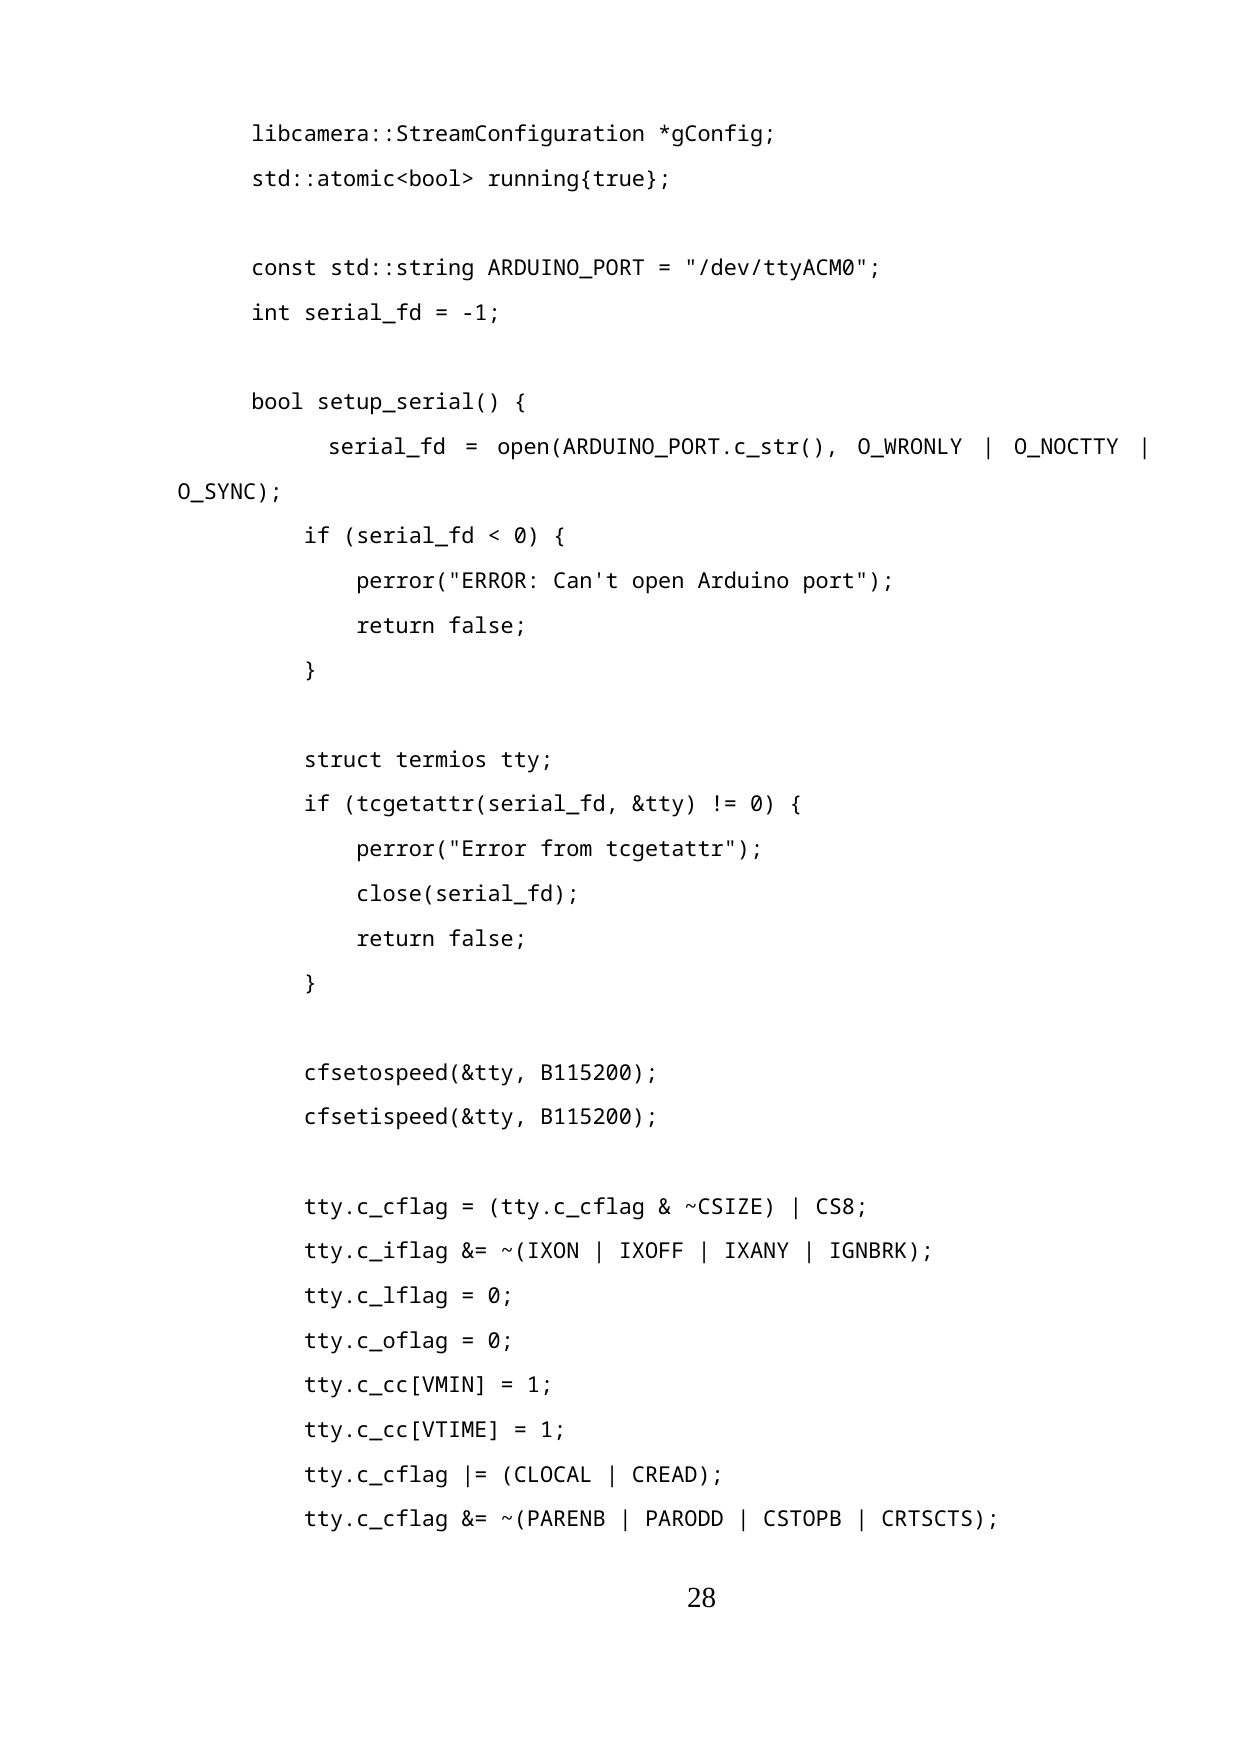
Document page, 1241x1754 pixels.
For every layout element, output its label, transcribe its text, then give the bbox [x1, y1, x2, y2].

text return false; [177, 922, 1152, 952]
text cfsetispeed(&tty, B115200); [177, 1101, 1152, 1131]
text } [177, 654, 1152, 684]
text tty.c_cc[VTIME] = 1; [177, 1414, 1152, 1444]
text int serial_fd = -1; [177, 297, 1152, 327]
text perror("Error from tcgetattr"); [177, 833, 1152, 863]
text close(serial_fd); [177, 878, 1152, 908]
text tty.c_iflag &= ~(IXON | IXOFF | IXANY | IGNBRK); [177, 1235, 1152, 1265]
text tty.c_cflag = (tty.c_cflag & ~CSIZE) | CS8; [177, 1191, 1152, 1220]
text tty.c_cflag &= ~(PARENB | PARODD | CSTOPB | CRTSCTS); [177, 1503, 1152, 1533]
text if (serial_fd < 0) { [177, 520, 1152, 550]
text tty.c_oflag = 0; [177, 1325, 1152, 1354]
text serial_fd = open(ARDUINO_PORT.c_str(), O_WRONLY | O_NOCTTY | O_SYNC); [177, 431, 1152, 505]
text tty.c_cc[VMIN] = 1; [177, 1369, 1152, 1399]
text if (tcgetattr(serial_fd, &tty) != 0) { [177, 788, 1152, 818]
text tty.c_cflag |= (CLOCAL | CREAD); [177, 1459, 1152, 1488]
text struct termios tty; [177, 744, 1152, 773]
text tty.c_lflag = 0; [177, 1280, 1152, 1310]
text return false; [177, 610, 1152, 639]
text const std::string ARDUINO_PORT = "/dev/ttyACM0"; [177, 252, 1152, 282]
text perror("ERROR: Can't open Arduino port"); [177, 565, 1152, 595]
text } [177, 967, 1152, 997]
text bool setup_serial() { [177, 386, 1152, 416]
text libcamera::StreamConfiguration *gConfig; [177, 118, 1152, 148]
text std::atomic<bool> running{true}; [177, 163, 1152, 193]
text cfsetospeed(&tty, B115200); [177, 1057, 1152, 1086]
